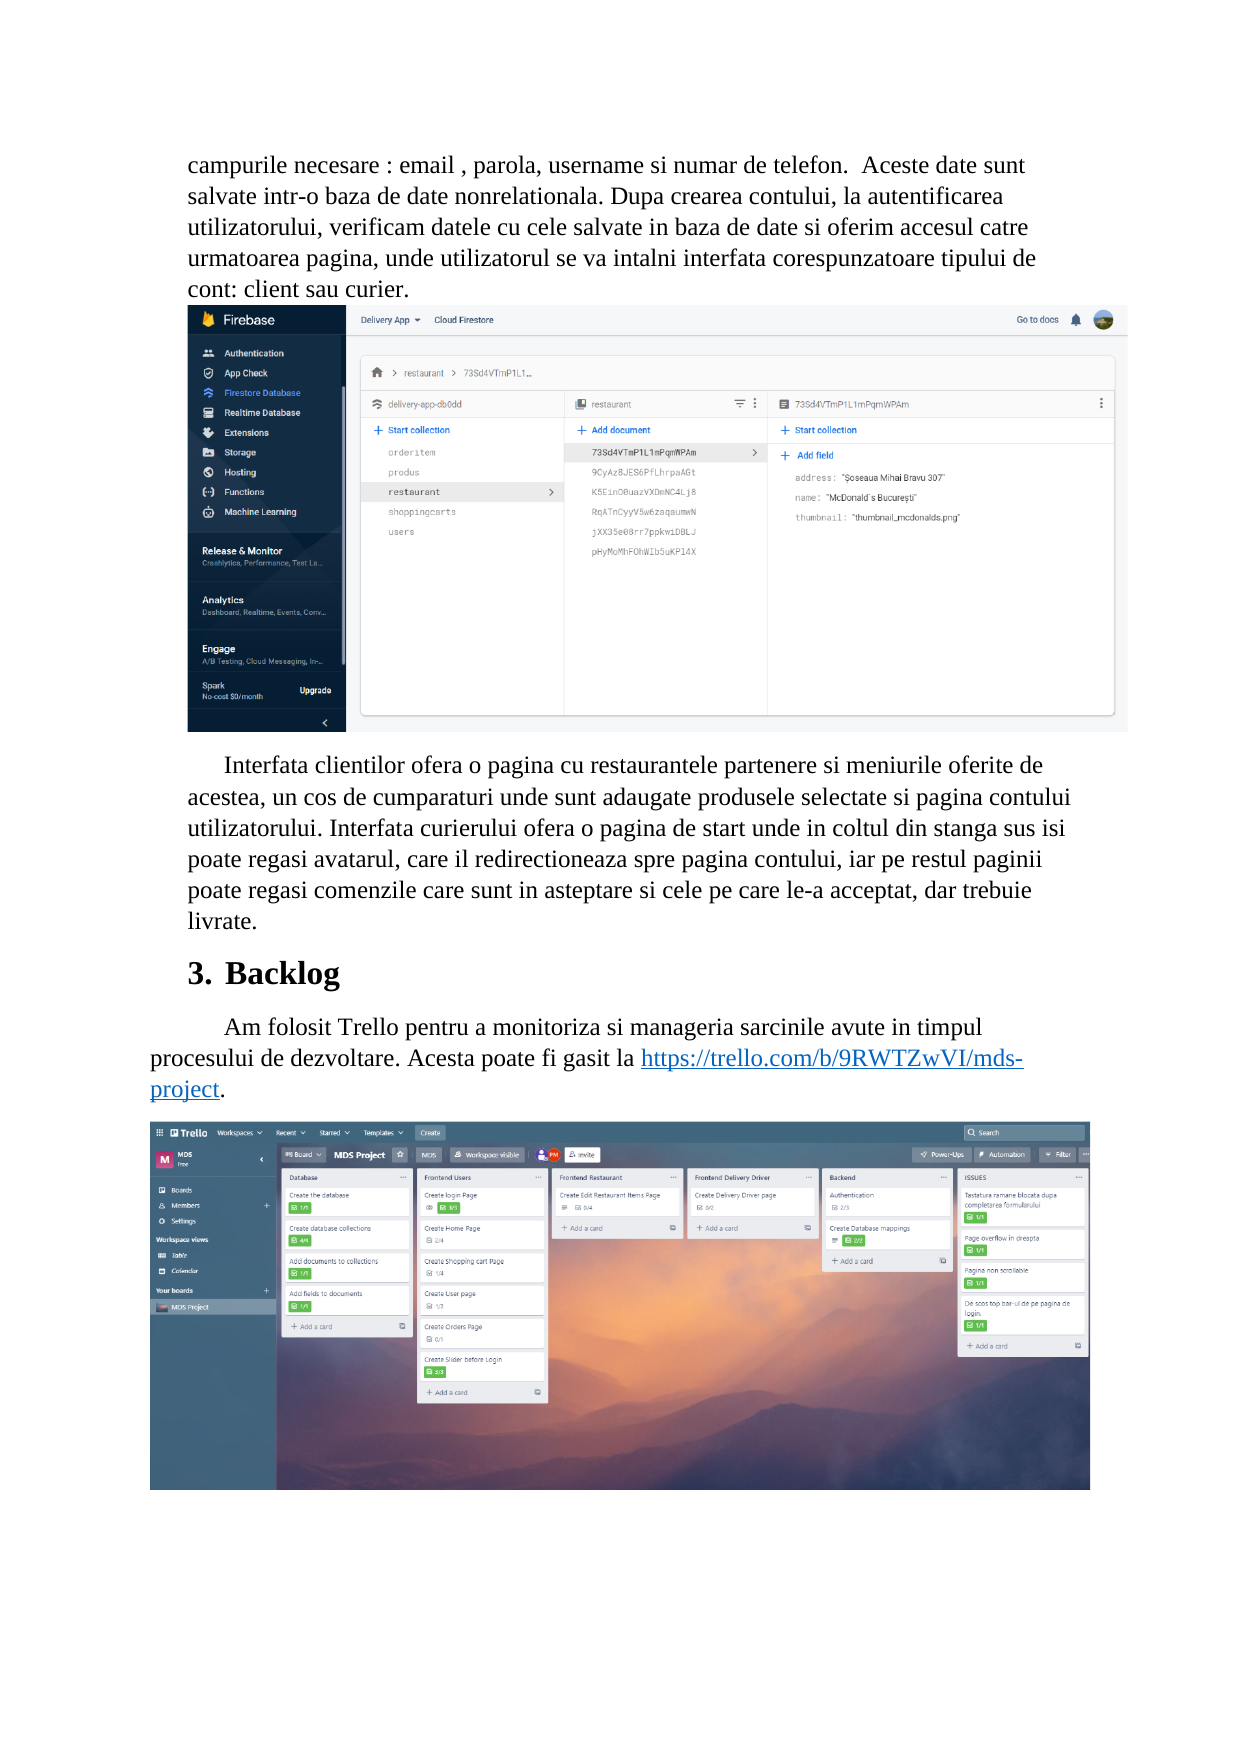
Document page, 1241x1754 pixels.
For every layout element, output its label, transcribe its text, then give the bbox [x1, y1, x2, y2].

text Interfata clientilor ofera o pagina cu restaurantele partenere si meniurile oferite de acestea, un cos de cumparaturi unde sunt adaugate produsele selectate si pagina contului utilizatorului. Interfata curierului ofera o pagina de start unde in coltul din stanga sus isi poate regasi avatarul, care il redirectioneaza spre pagina contului, iar pe restul paginii poate regasi comenzile care sunt in asteptare si cele pe care le-a acceptat, dar trebuie livrate. [187, 751, 1090, 934]
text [187, 150, 1090, 305]
list Backlog [187, 953, 1090, 992]
picture [187, 305, 1128, 732]
text Am folosit Trello pentru a monitoriza si manageria sarcinile avute in timpul procesului de dezvoltare. Acesta poate fi gasit la https://trello.com/b/9RWTZwVI/mds-project. [150, 1012, 1090, 1102]
picture [150, 1121, 1091, 1490]
